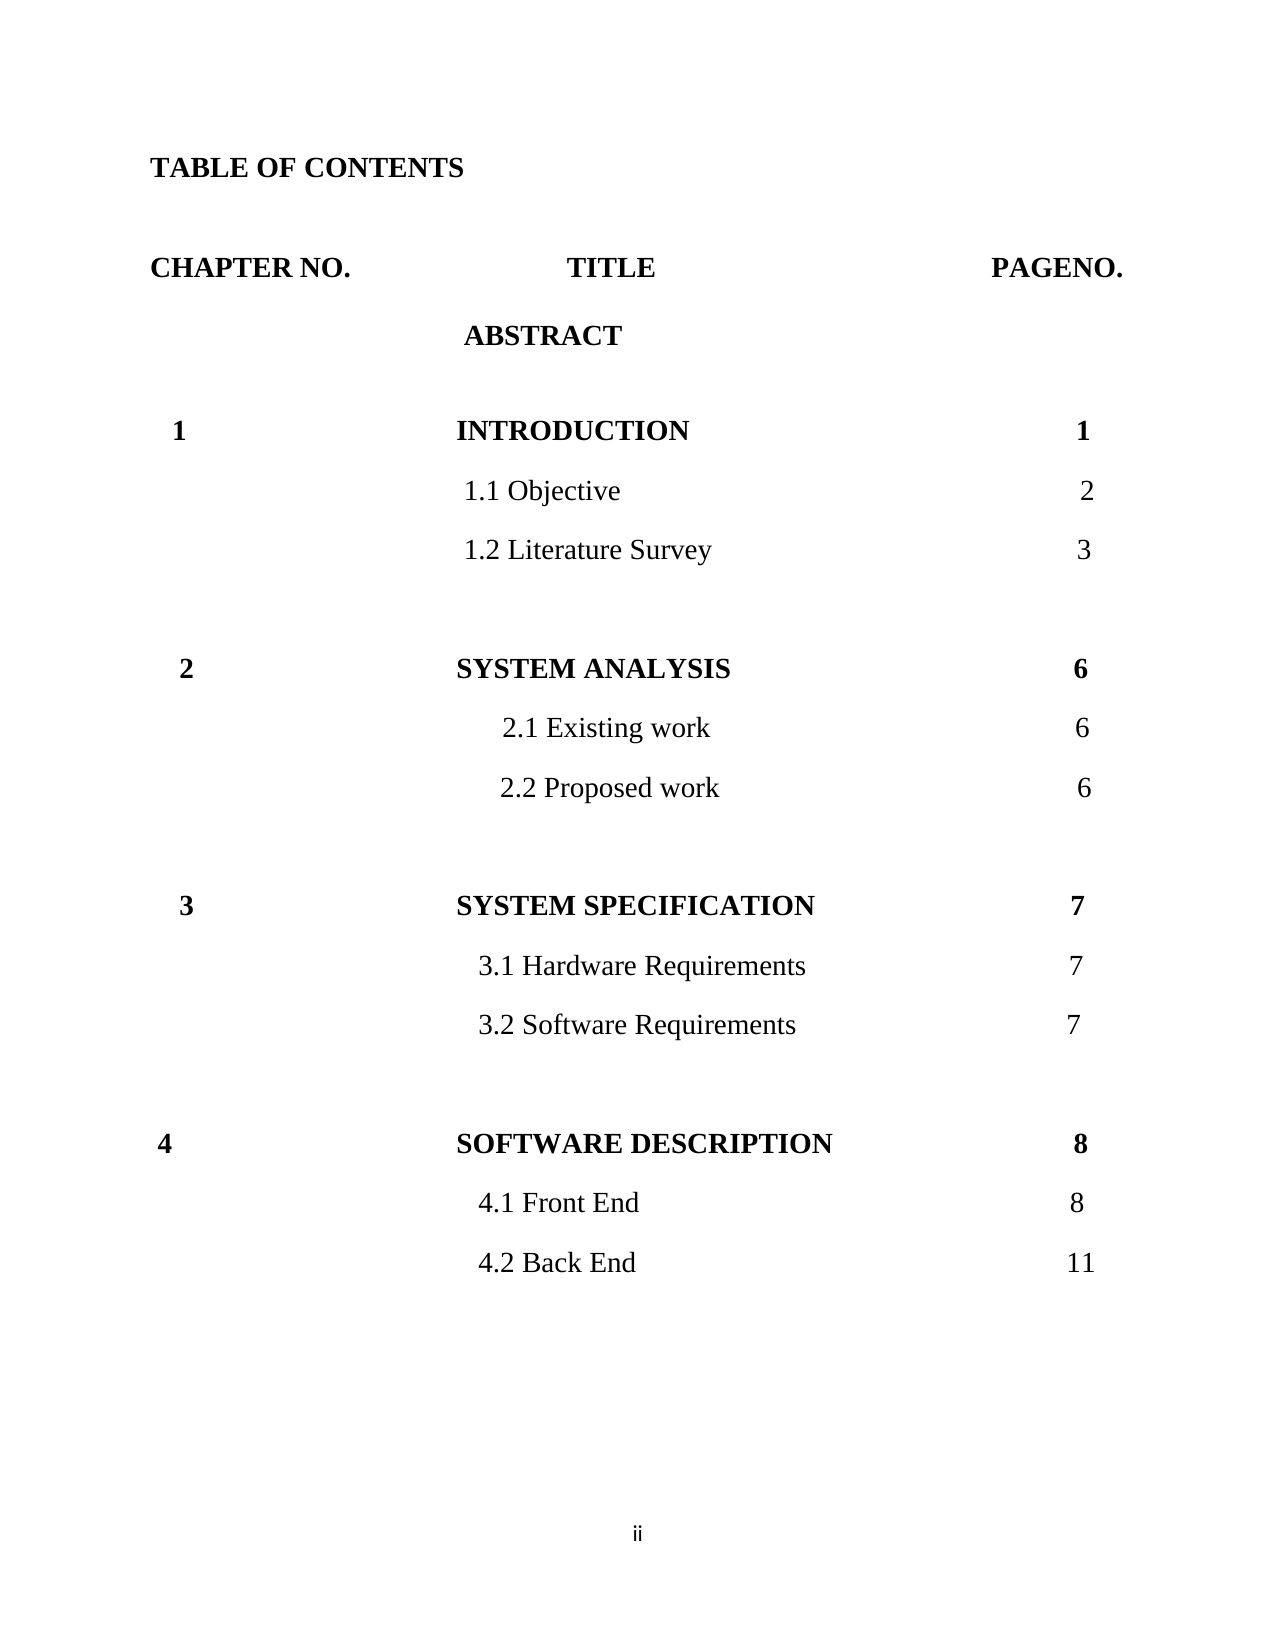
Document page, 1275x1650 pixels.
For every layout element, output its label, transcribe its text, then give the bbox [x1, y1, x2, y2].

text 1.1 Objective 2 [150, 473, 1125, 506]
text 4.1 Front End 8 [150, 1185, 1125, 1219]
text 1 INTRODUCTION 1 [150, 413, 1125, 447]
text ABSTRACT [150, 318, 1125, 351]
text 4.2 Back End 11 [150, 1245, 1125, 1278]
text 3.2 Software Requirements 7 [150, 1007, 1125, 1041]
text CHAPTER NO. TITLE PAGENO. [150, 251, 1125, 284]
text 4 SOFTWARE DESCRIPTION 8 [150, 1126, 1125, 1159]
text 2 SYSTEM ANALYSIS 6 [150, 651, 1125, 684]
list 2.1 Existing work 6 [225, 710, 1125, 744]
text 3.1 Hardware Requirements 7 [150, 948, 1125, 981]
text 2.2 Proposed work 6 [150, 770, 1125, 803]
text 1.2 Literature Survey 3 [150, 532, 1125, 566]
text 3 SYSTEM SPECIFICATION 7 [150, 888, 1125, 922]
text TABLE OF CONTENTS [150, 150, 1125, 183]
